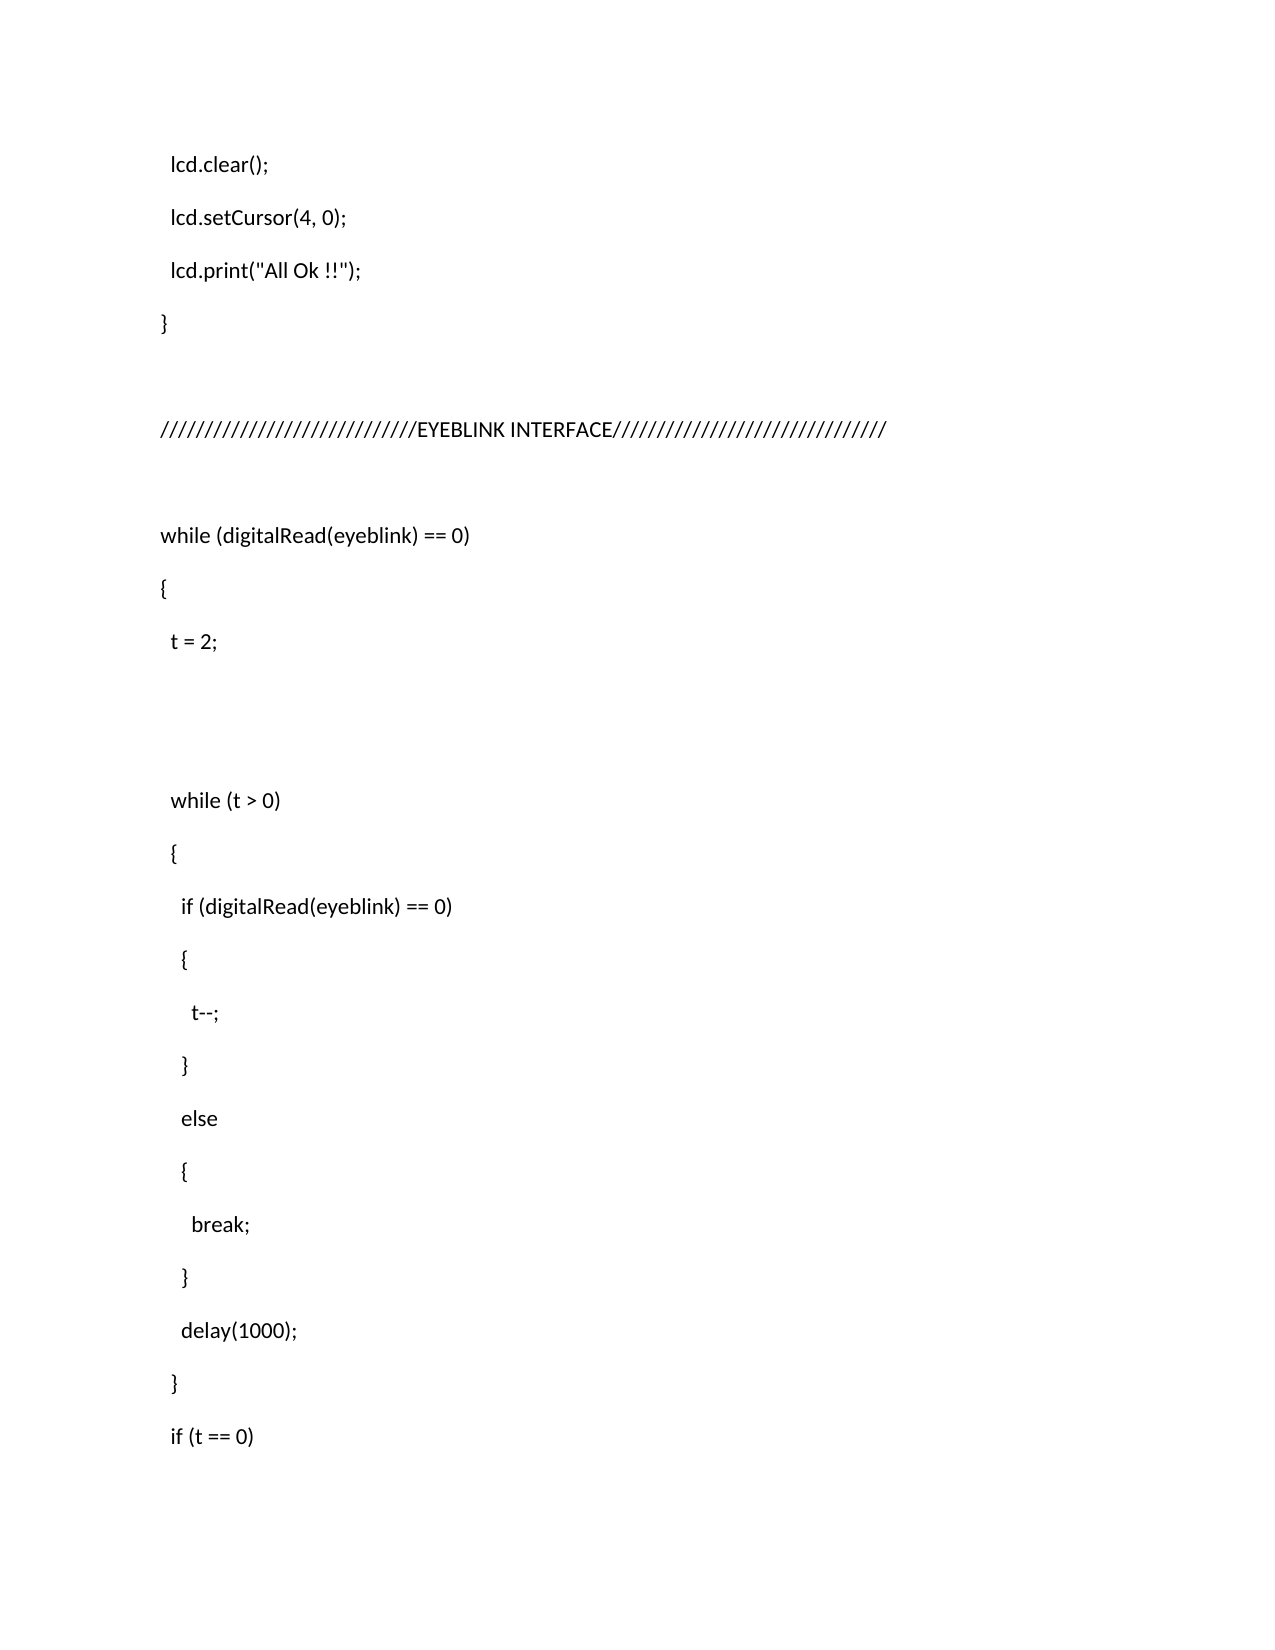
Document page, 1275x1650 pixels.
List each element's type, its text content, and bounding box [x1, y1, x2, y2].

text delay(1000); [150, 1316, 1125, 1344]
text t--; [150, 998, 1125, 1026]
text } [150, 1263, 1125, 1291]
text if (digitalRead(eyeblink) == 0) [150, 892, 1125, 920]
text { [150, 839, 1125, 867]
text lcd.setCursor(4, 0); [150, 203, 1125, 231]
text { [150, 945, 1125, 973]
text } [150, 1369, 1125, 1397]
text while (digitalRead(eyeblink) == 0) [150, 521, 1125, 549]
text break; [150, 1210, 1125, 1238]
text { [150, 1157, 1125, 1185]
text lcd.print("All Ok !!"); [150, 256, 1125, 284]
text if (t == 0) [150, 1422, 1125, 1451]
text while (t > 0) [150, 786, 1125, 814]
text lcd.clear(); [150, 150, 1125, 178]
text } [150, 1051, 1125, 1079]
text else [150, 1104, 1125, 1132]
text t = 2; [150, 627, 1125, 655]
text { [150, 574, 1125, 602]
text /////////////////////////////EYEBLINK INTERFACE/////////////////////////////// [150, 415, 1125, 443]
text } [150, 309, 1125, 337]
